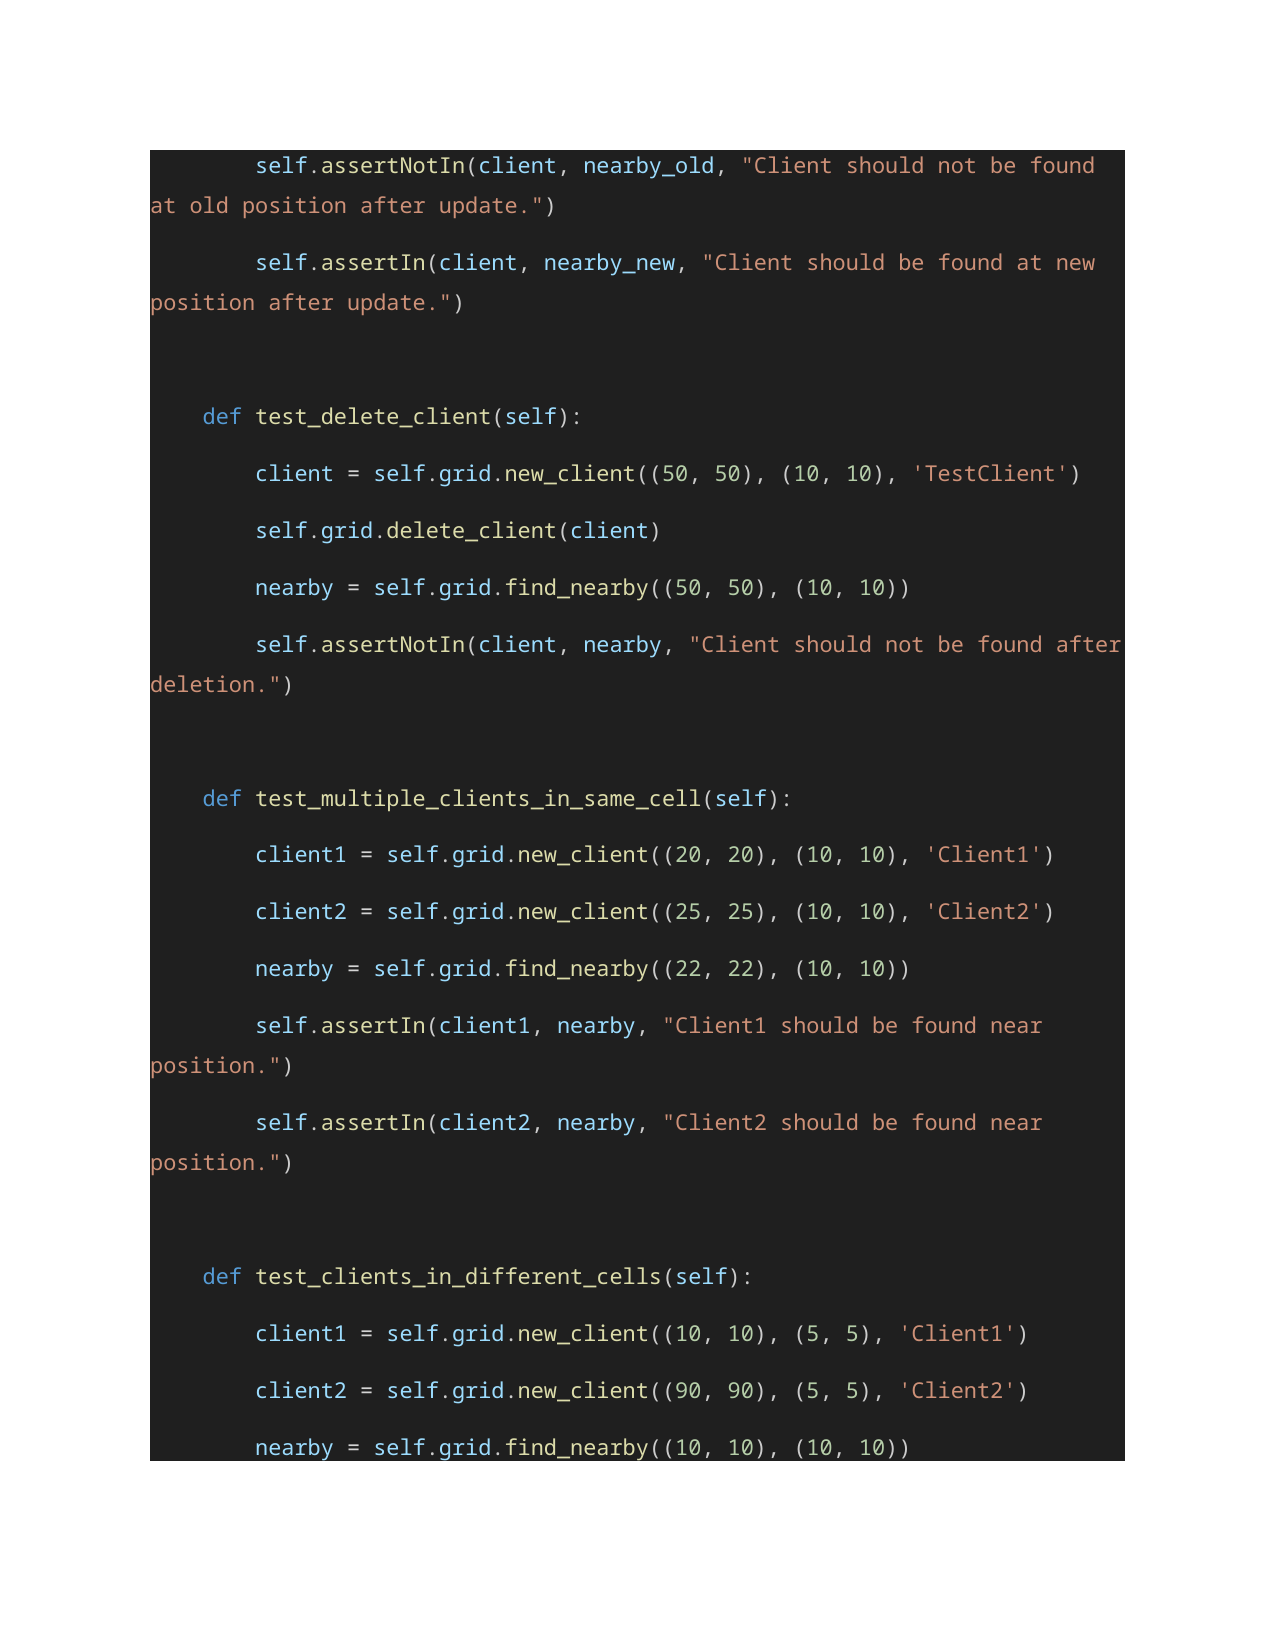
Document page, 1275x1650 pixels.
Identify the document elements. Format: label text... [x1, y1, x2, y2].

text nearby = self.grid.find_nearby((50, 50), (10, 10)) [150, 572, 1125, 601]
text self.assertIn(client, nearby_new, "Client should be found at new position after update.") [150, 247, 1125, 317]
text client = self.grid.new_client((50, 50), (10, 10), 'TestClient') [150, 458, 1125, 488]
text def test_clients_in_different_cells(self): [150, 1261, 1125, 1291]
text client2 = self.grid.new_client((25, 25), (10, 10), 'Client2') [150, 896, 1125, 926]
text def test_delete_client(self): [150, 401, 1125, 431]
text client2 = self.grid.new_client((90, 90), (5, 5), 'Client2') [150, 1375, 1125, 1404]
text nearby = self.grid.find_nearby((22, 22), (10, 10)) [150, 953, 1125, 983]
text self.assertIn(client1, nearby, "Client1 should be found near position.") [150, 1010, 1125, 1080]
text self.assertIn(client2, nearby, "Client2 should be found near position.") [150, 1107, 1125, 1177]
text client1 = self.grid.new_client((20, 20), (10, 10), 'Client1') [150, 839, 1125, 869]
text def test_multiple_clients_in_same_cell(self): [150, 782, 1125, 812]
text self.assertNotIn(client, nearby, "Client should not be found after deletion.") [150, 628, 1125, 698]
text nearby = self.grid.find_nearby((10, 10), (10, 10)) [150, 1432, 1125, 1461]
text client1 = self.grid.new_client((10, 10), (5, 5), 'Client1') [150, 1318, 1125, 1348]
text self.assertNotIn(client, nearby_old, "Client should not be found at old position after update.") [150, 150, 1125, 220]
text self.grid.delete_client(client) [150, 515, 1125, 544]
